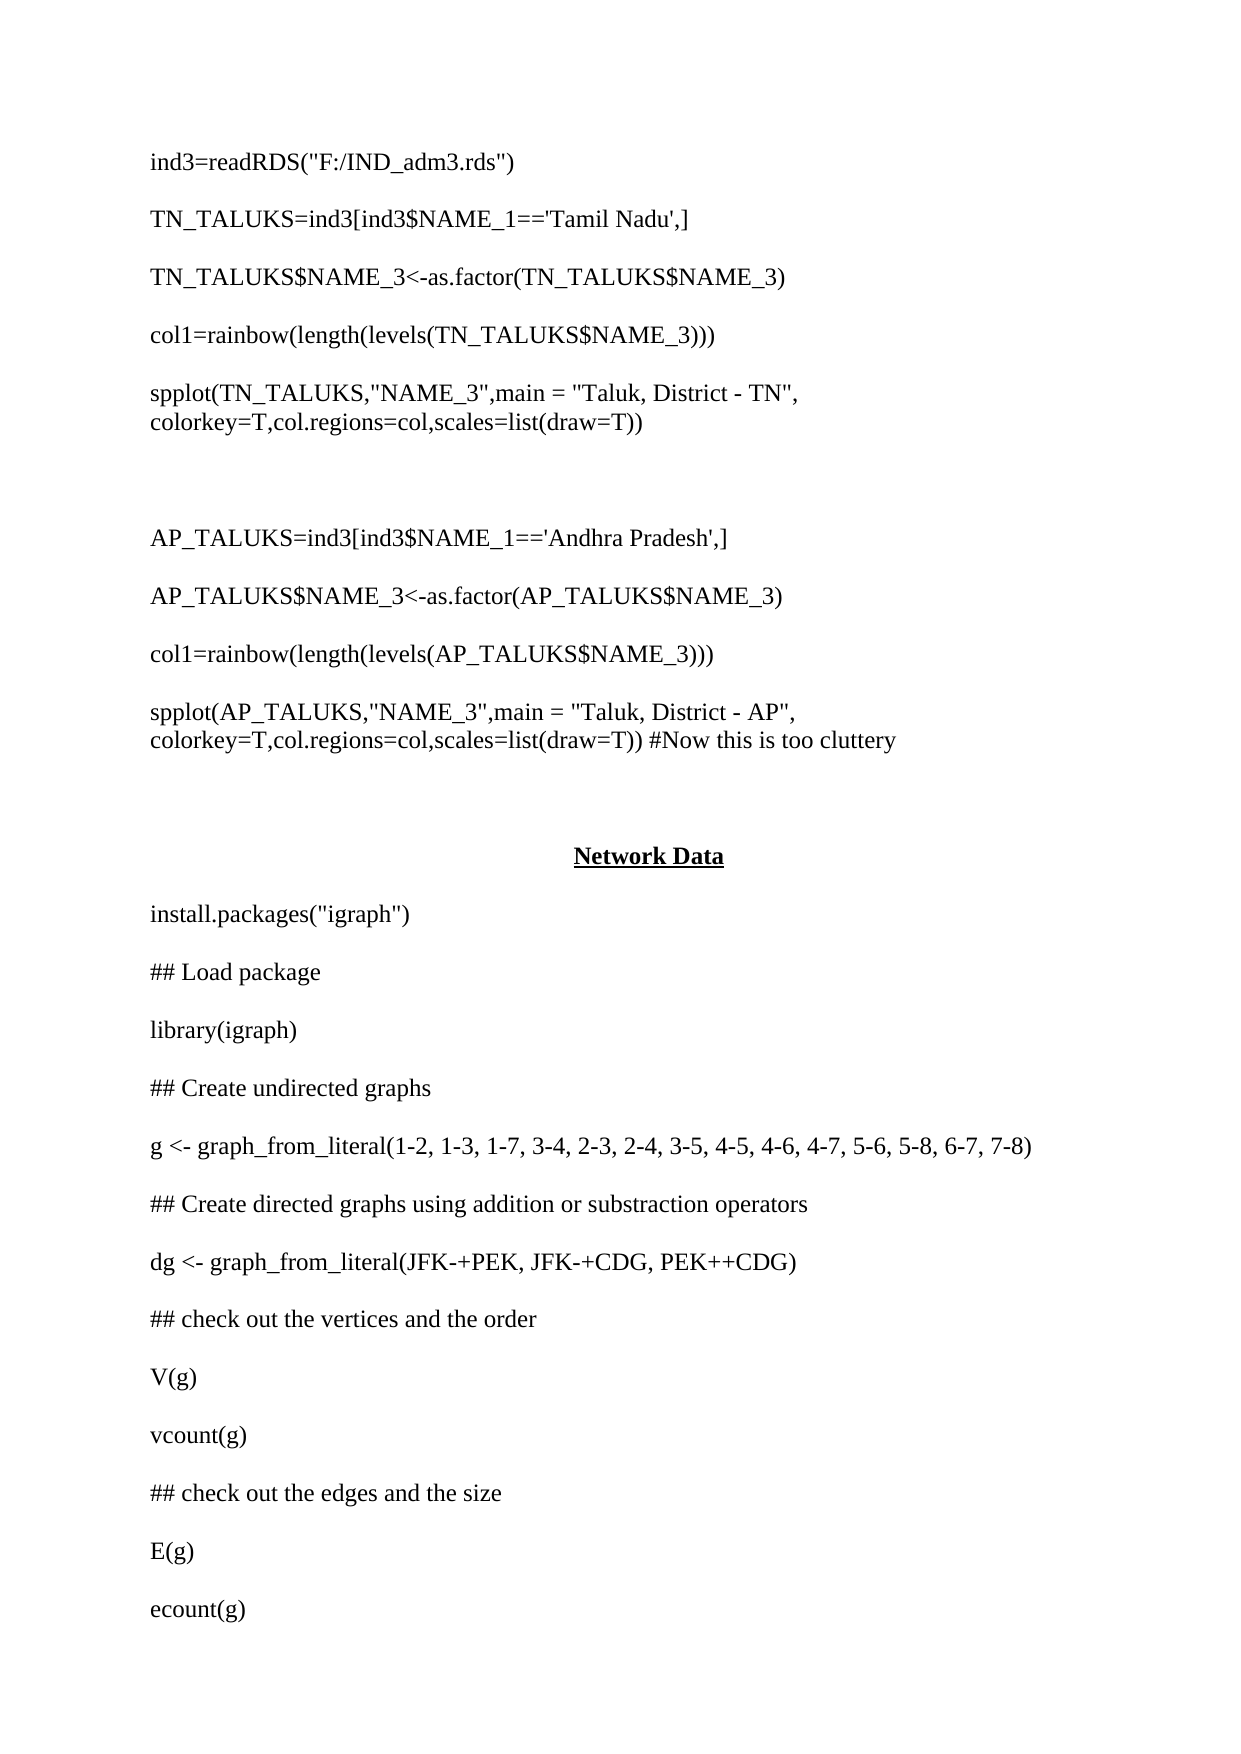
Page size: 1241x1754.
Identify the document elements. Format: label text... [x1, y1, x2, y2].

text spplot(TN_TALUKS,"NAME_3",main = "Taluk, District - TN", colorkey=T,col.regions=col,scales=list(draw=T)) [150, 378, 1147, 436]
text ## check out the vertices and the order [150, 1304, 1147, 1333]
text dg <- graph_from_literal(JFK-+PEK, JFK-+CDG, PEK++CDG) [150, 1247, 1147, 1275]
text library(igraph) [150, 1015, 1147, 1044]
text TN_TALUKS=ind3[ind3$NAME_1=='Tamil Nadu',] [150, 204, 1147, 233]
text ## Create undirected graphs [150, 1073, 1147, 1102]
text AP_TALUKS=ind3[ind3$NAME_1=='Andhra Pradesh',] [150, 523, 1147, 552]
text install.packages("igraph") [150, 899, 1147, 928]
text TN_TALUKS$NAME_3<-as.factor(TN_TALUKS$NAME_3) [150, 262, 1147, 291]
text g <- graph_from_literal(1-2, 1-3, 1-7, 3-4, 2-3, 2-4, 3-5, 4-5, 4-6, 4-7, 5-6, 5-8, 6-7, 7-8) [150, 1131, 1147, 1159]
text vcount(g) [150, 1420, 1147, 1449]
text Network Data [150, 841, 1147, 870]
text ## check out the edges and the size [150, 1478, 1147, 1507]
text E(g) [150, 1536, 1147, 1565]
text spplot(AP_TALUKS,"NAME_3",main = "Taluk, District - AP", colorkey=T,col.regions=col,scales=list(draw=T)) #Now this is too cluttery [150, 697, 1147, 754]
text col1=rainbow(length(levels(TN_TALUKS$NAME_3))) [150, 320, 1147, 349]
text ind3=readRDS("F:/IND_adm3.rds") [150, 147, 1147, 175]
text AP_TALUKS$NAME_3<-as.factor(AP_TALUKS$NAME_3) [150, 581, 1147, 609]
text ## Create directed graphs using addition or substraction operators [150, 1189, 1147, 1217]
text ## Load package [150, 957, 1147, 986]
text col1=rainbow(length(levels(AP_TALUKS$NAME_3))) [150, 639, 1147, 667]
text V(g) [150, 1362, 1147, 1391]
text ecount(g) [150, 1594, 1147, 1623]
